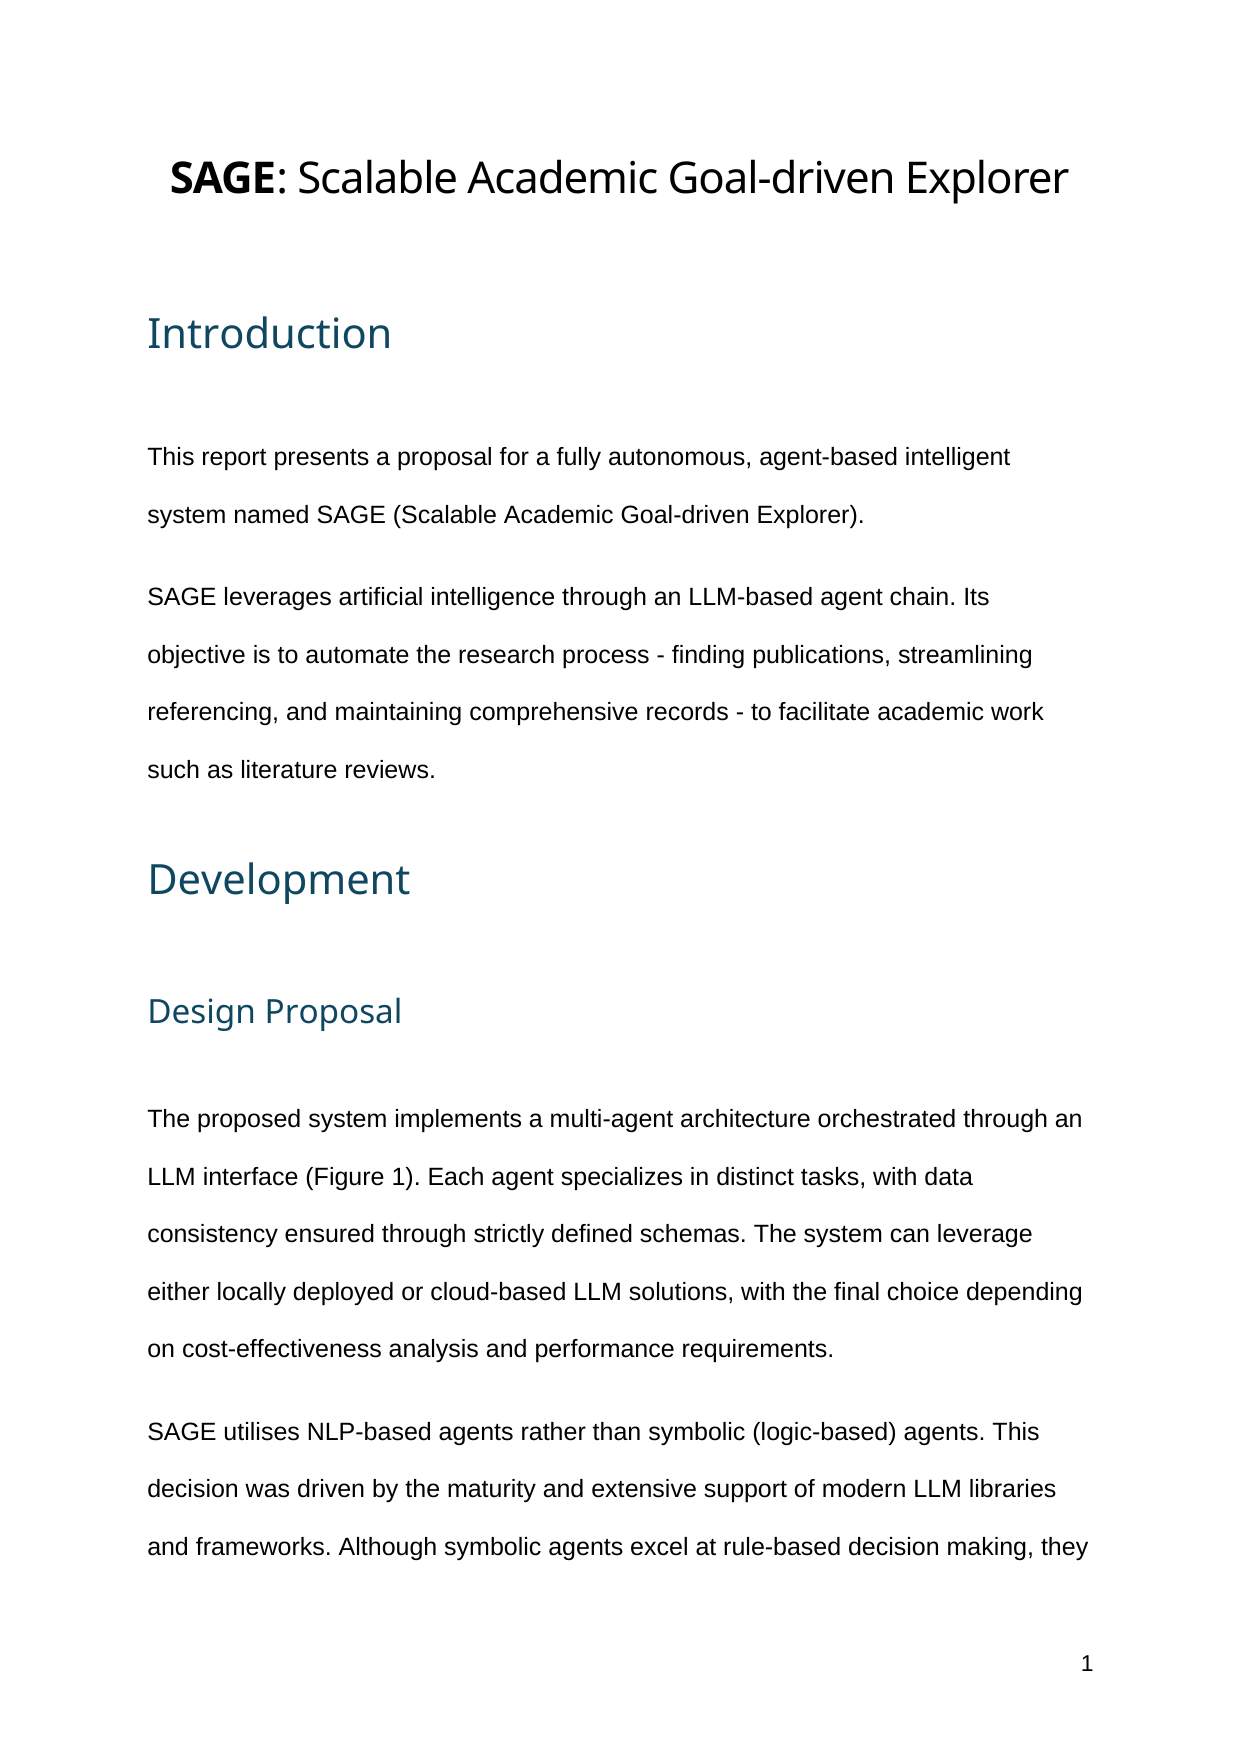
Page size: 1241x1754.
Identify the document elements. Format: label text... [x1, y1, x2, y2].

subtitle Development [147, 850, 1093, 906]
text SAGE leverages artificial intelligence through an LLM-based agent chain. Its objective is to automate the research process - finding publications, streamlining referencing, and maintaining comprehensive records - to facilitate academic work such as literature reviews. [147, 582, 1093, 783]
title SAGE: Scalable Academic Goal-driven Explorer [147, 147, 1093, 207]
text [147, 1417, 1093, 1560]
text The proposed system implements a multi-agent architecture orchestrated through an LLM interface (Figure 1). Each agent specializes in distinct tasks, with data consistency ensured through strictly defined schemas. The system can leverage either locally deployed or cloud-based LLM solutions, with the final choice depending on cost-effectiveness analysis and performance requirements. [147, 1104, 1093, 1363]
text This report presents a proposal for a fully autonomous, agent-based intelligent system named SAGE (Scalable Academic Goal-driven Explorer). [147, 442, 1093, 528]
subtitle Design Proposal [147, 988, 1093, 1034]
subtitle Introduction [147, 304, 1093, 360]
